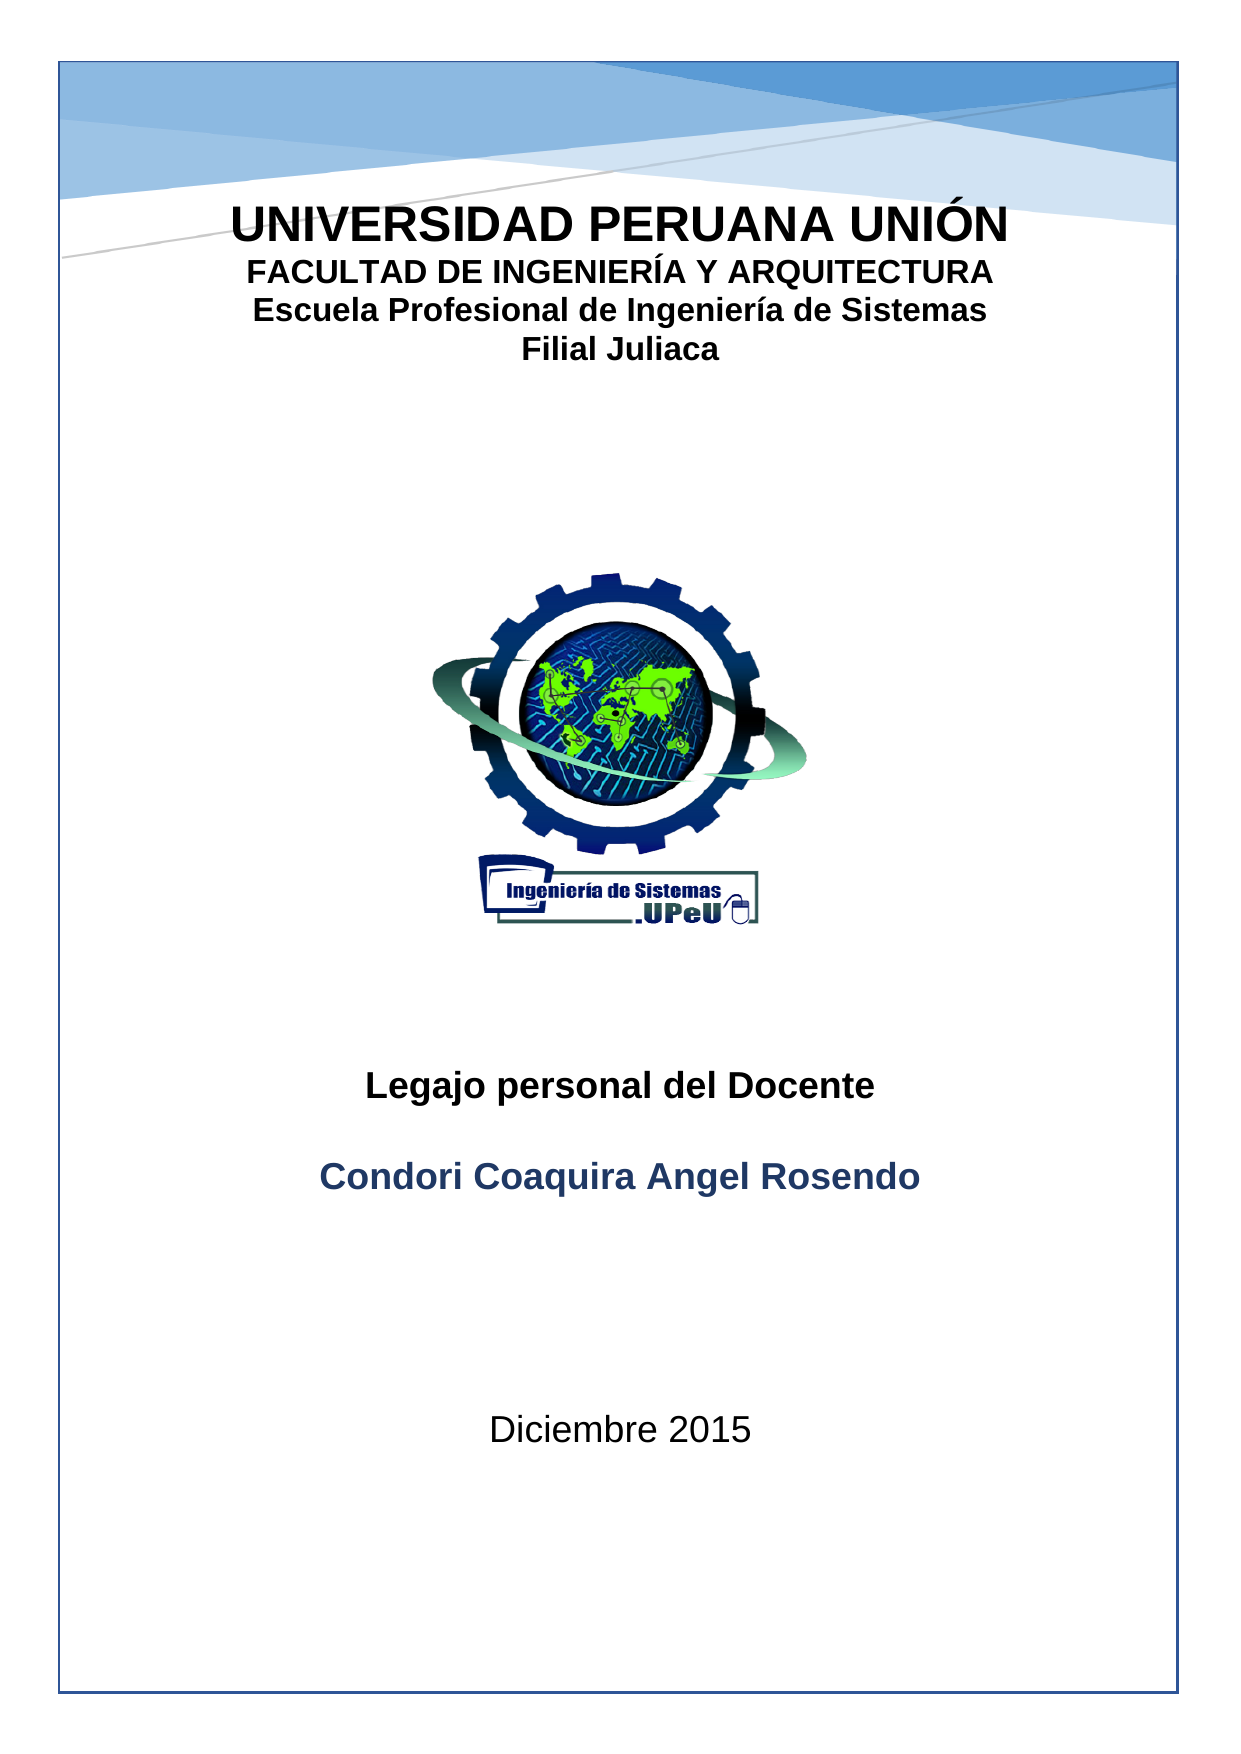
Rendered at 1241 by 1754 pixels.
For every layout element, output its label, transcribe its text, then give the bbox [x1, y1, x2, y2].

text Escuela Profesional de Ingeniería de Sistemas [177, 290, 1063, 329]
text Condori Coaquira Angel Rosendo [177, 1154, 1063, 1197]
text FACULTAD DE INGENIERÍA Y ARQUITECTURA [177, 252, 1063, 290]
text Diciembre 2015 [177, 1407, 1063, 1450]
text Filial Juliaca [177, 329, 1063, 367]
text UNIVERSIDAD PERUANA UNIÓN [177, 194, 1063, 252]
picture [60, 62, 1177, 275]
picture [424, 557, 816, 938]
text Legajo personal del Docente [177, 1063, 1063, 1106]
